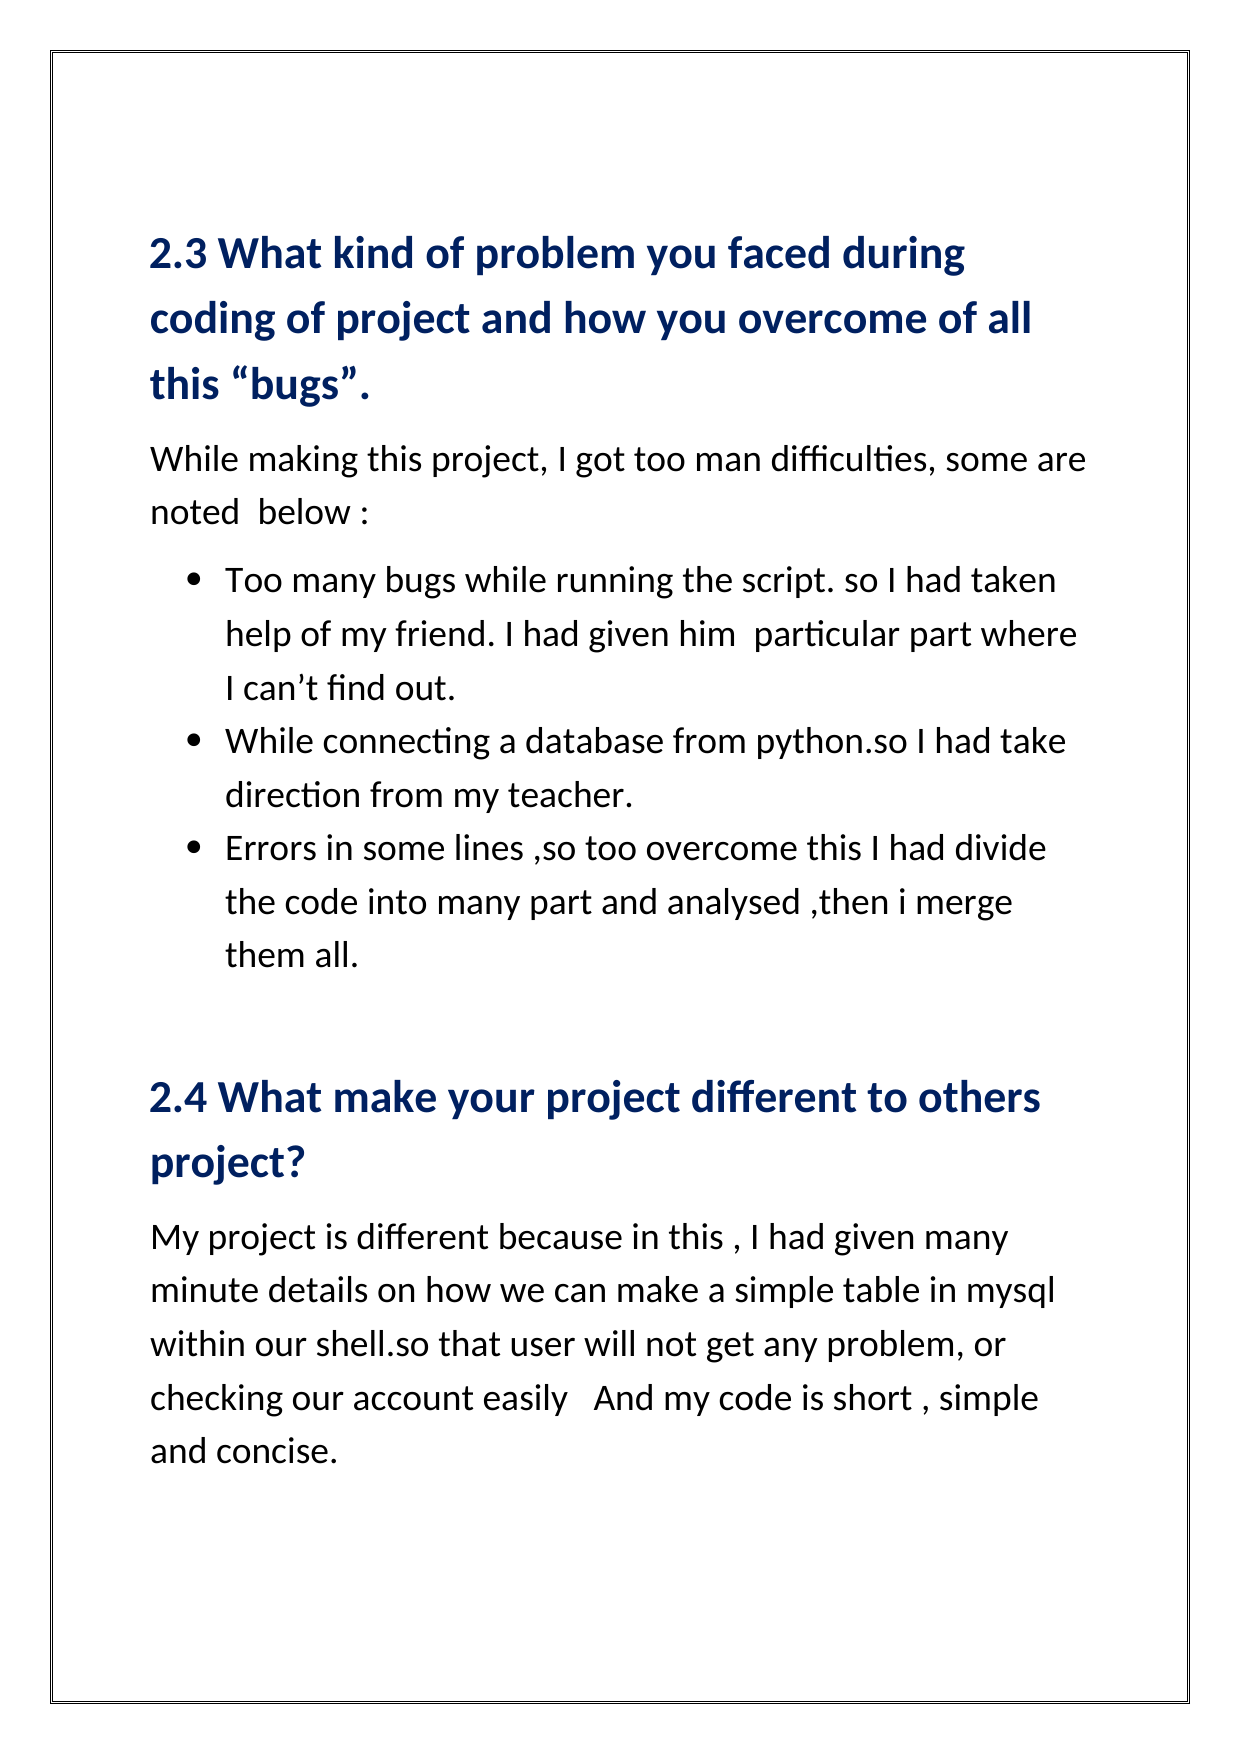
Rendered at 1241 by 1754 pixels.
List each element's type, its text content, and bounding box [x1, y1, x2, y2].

list Errors in some lines ,so too overcome this I had divide the code into many part and analysed ,then i merge them all. [187, 824, 1090, 977]
list While connecting a database from python.so I had take direction from my teacher. [187, 717, 1090, 816]
list Too many bugs while running the script. so I had taken help of my friend. I had given him particular part where I can’t find out. [187, 556, 1090, 709]
text 2.3 What kind of problem you faced during coding of project and how you overcome of all this “bugs”. [148, 224, 1090, 411]
text My project is different because in this , I had given many minute details on how we can make a simple table in mysql within our shell.so that user will not get any problem, or checking our account easily And my code is short , simple and concise. [150, 1213, 1090, 1473]
text While making this project, I got too man difficulties, some are noted below : [150, 435, 1090, 534]
text 2.4 What make your project different to others project? [148, 1067, 1090, 1189]
